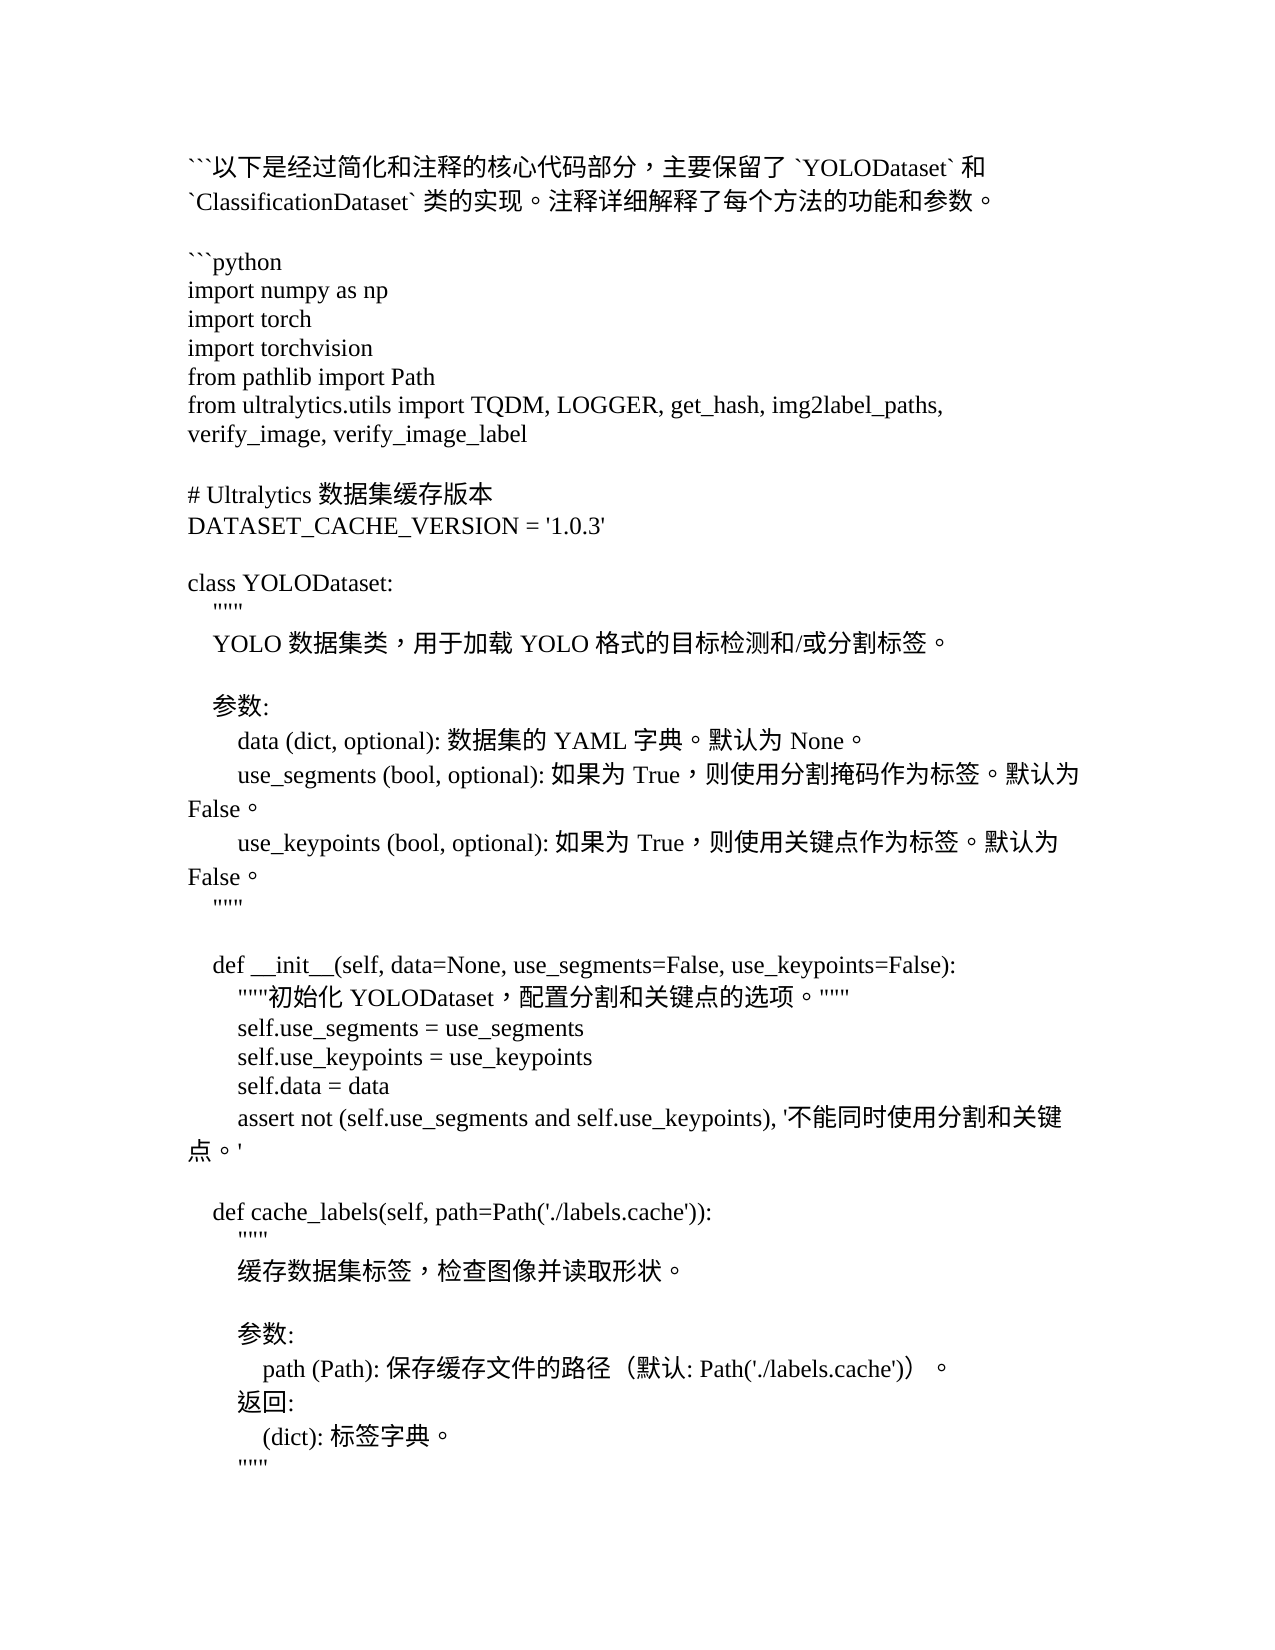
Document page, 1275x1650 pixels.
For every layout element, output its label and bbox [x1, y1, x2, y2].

text [187, 150, 1087, 1482]
